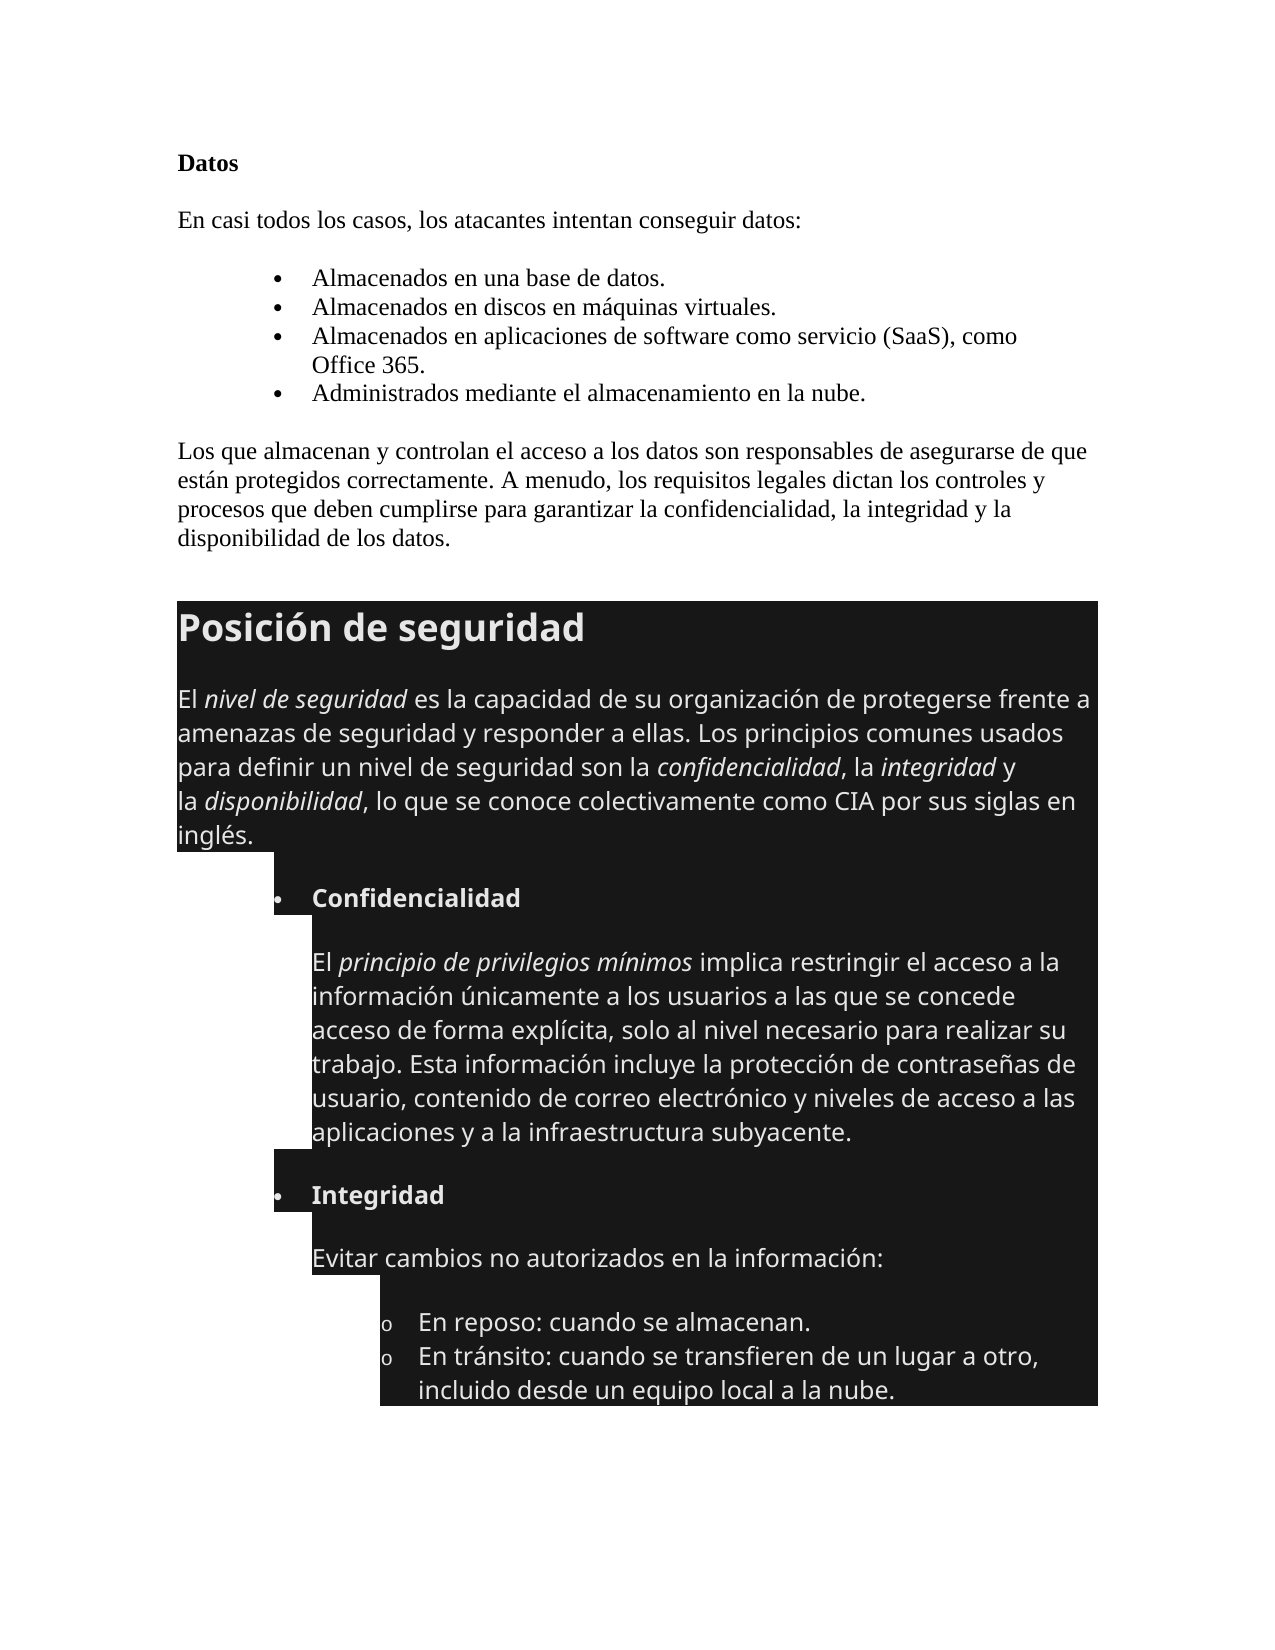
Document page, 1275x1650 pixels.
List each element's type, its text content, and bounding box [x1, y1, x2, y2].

list Confidencialidad [274, 881, 1098, 915]
list Administrados mediante el almacenamiento en la nube. [274, 378, 1098, 407]
list Almacenados en aplicaciones de software como servicio (SaaS), como Office 365. [274, 321, 1098, 378]
list Almacenados en discos en máquinas virtuales. [274, 292, 1098, 321]
text Datos [177, 148, 1098, 176]
text Evitar cambios no autorizados en la información: [312, 1241, 1098, 1275]
text En casi todos los casos, los atacantes intentan conseguir datos: [177, 206, 1098, 234]
text El principio de privilegios mínimos implica restringir el acceso a la información únicamente a los usuarios a las que se concede acceso de forma explícita, solo al nivel necesario para realizar su trabajo. Esta información incluye la protección de contraseñas de usuario, contenido de correo electrónico y niveles de acceso a las aplicaciones y a la infraestructura subyacente. [312, 944, 1098, 1149]
text Los que almacenan y controlan el acceso a los datos son responsables de asegurarse de que están protegidos correctamente. A menudo, los requisitos legales dictan los controles y procesos que deben cumplirse para garantizar la confidencialidad, la integridad y la disponibilidad de los datos. [177, 436, 1098, 551]
text Posición de seguridad [177, 601, 1098, 652]
text El nivel de seguridad es la capacidad de su organización de protegerse frente a amenazas de seguridad y responder a ellas. Los principios comunes usados para definir un nivel de seguridad son la confidencialidad, la integridad y la disponibilidad, lo que se conoce colectivamente como CIA por sus siglas en inglés. [177, 682, 1098, 852]
list Almacenados en una base de datos. [274, 263, 1098, 292]
list En tránsito: cuando se transfieren de un lugar a otro, incluido desde un equipo local a la nube. [380, 1338, 1098, 1406]
list En reposo: cuando se almacenan. [380, 1304, 1098, 1338]
list Integridad [274, 1178, 1098, 1212]
